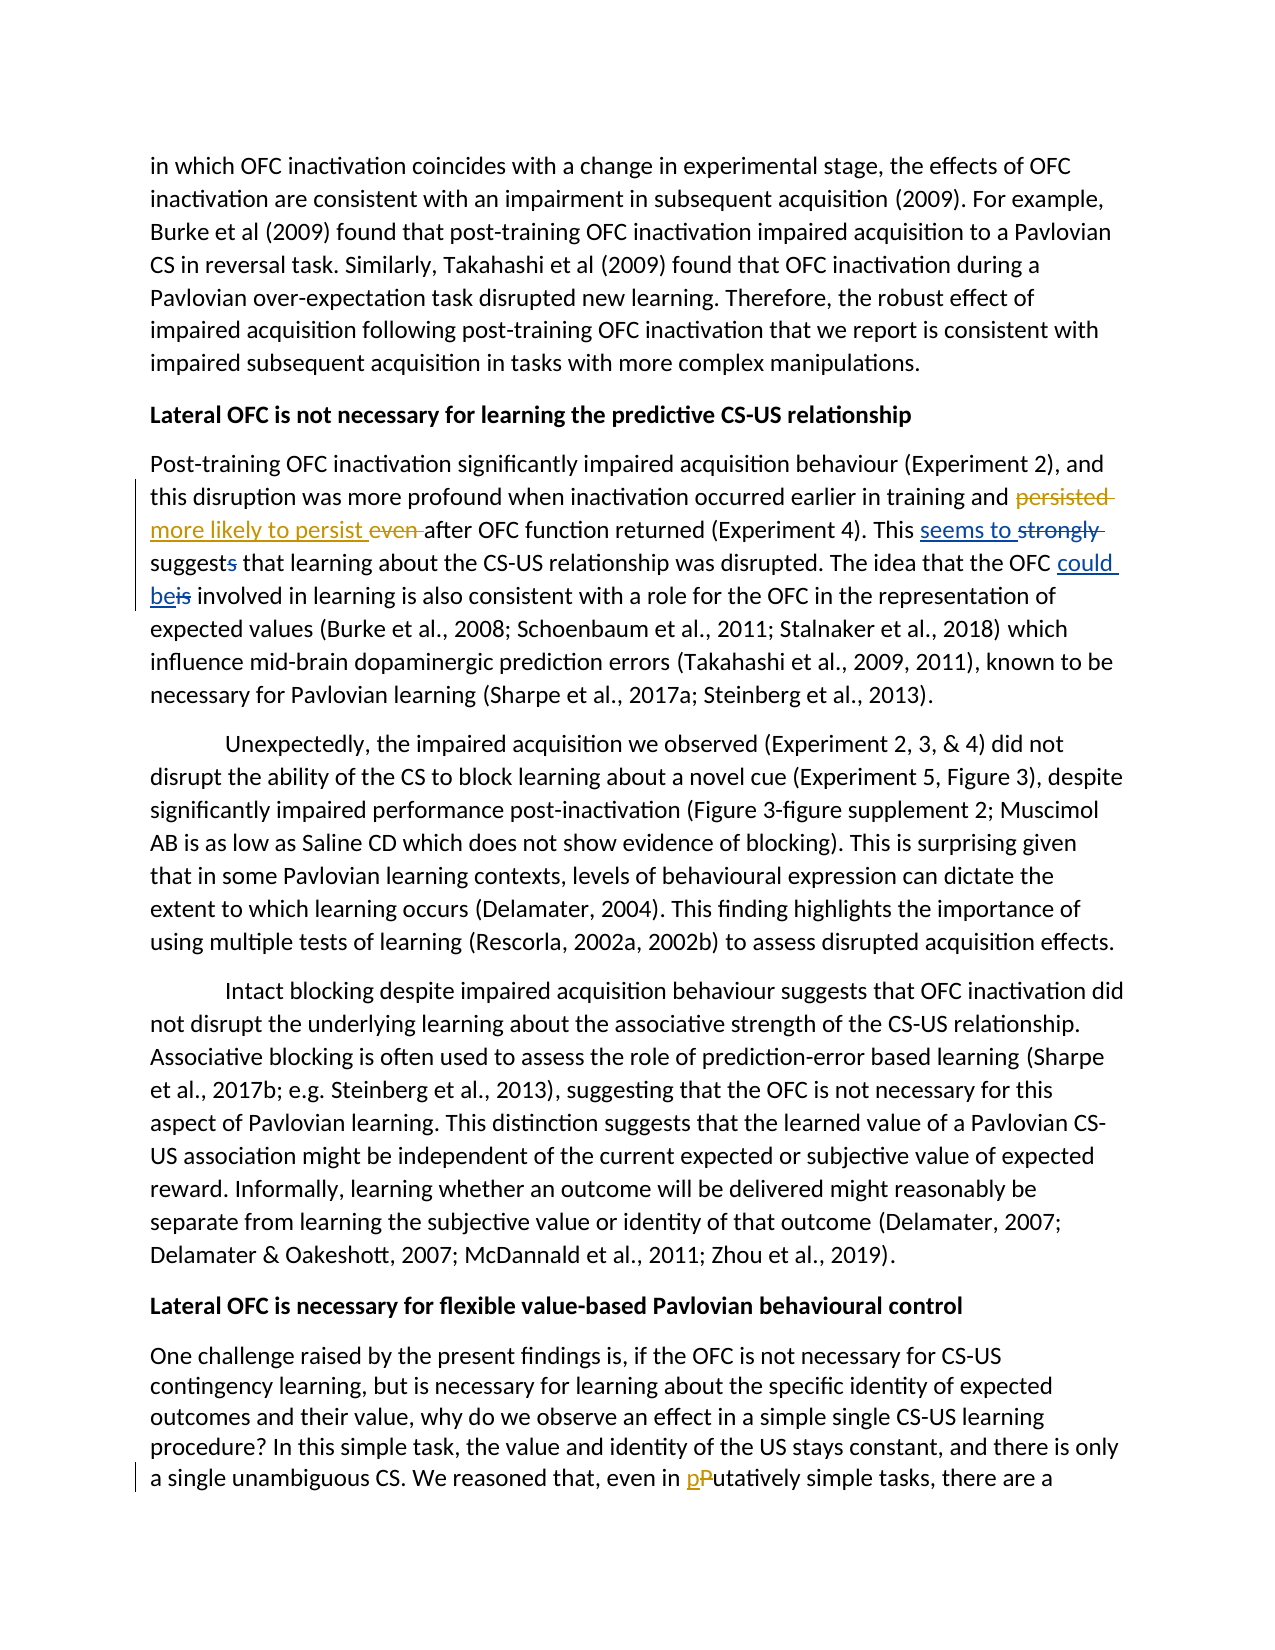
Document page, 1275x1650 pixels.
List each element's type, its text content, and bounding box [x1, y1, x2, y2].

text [150, 1340, 1125, 1492]
text Unexpectedly, the impaired acquisition we observed (Experiment 2, 3, & 4) did not disrupt the ability of the CS to block learning about a novel cue (Experiment 5, Figure 3), despite significantly impaired performance post-inactivation (Figure 3-figure supplement 2; Muscimol AB is as low as Saline CD which does not show evidence of blocking). This is surprising given that in some Pavlovian learning contexts, levels of behavioural expression can dictate the extent to which learning occurs (Delamater, 2004). This finding highlights the importance of using multiple tests of learning (Rescorla, 2002a, 2002b) to assess disrupted acquisition effects. [150, 728, 1125, 956]
text Lateral OFC is necessary for flexible value-based Pavlovian behavioural control [150, 1291, 1125, 1321]
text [150, 150, 1125, 378]
text Post-training OFC inactivation significantly impaired acquisition behaviour (Experiment 2), and this disruption was more profound when inactivation occurred earlier in training and after OFC function returned (Experiment 4). This suggest that learning about the CS-US relationship was disrupted. The idea that the OFC involved in learning is also consistent with a role for the OFC in the representation of expected values (Burke et al., 2008; Schoenbaum et al., 2011; Stalnaker et al., 2018) which influence mid-brain dopaminergic prediction errors (Takahashi et al., 2009, 2011), known to be necessary for Pavlovian learning (Sharpe et al., 2017a; Steinberg et al., 2013). [150, 448, 1125, 709]
text Lateral OFC is not necessary for learning the predictive CS-US relationship [150, 399, 1125, 430]
text Intact blocking despite impaired acquisition behaviour suggests that OFC inactivation did not disrupt the underlying learning about the associative strength of the CS-US relationship. Associative blocking is often used to assess the role of prediction-error based learning (Sharpe et al., 2017b; e.g. Steinberg et al., 2013), suggesting that the OFC is not necessary for this aspect of Pavlovian learning. This distinction suggests that the learned value of a Pavlovian CS-US association might be independent of the current expected or subjective value of expected reward. Informally, learning whether an outcome will be delivered might reasonably be separate from learning the subjective value or identity of that outcome (Delamater, 2007; Delamater & Oakeshott, 2007; McDannald et al., 2011; Zhou et al., 2019). [150, 976, 1125, 1269]
